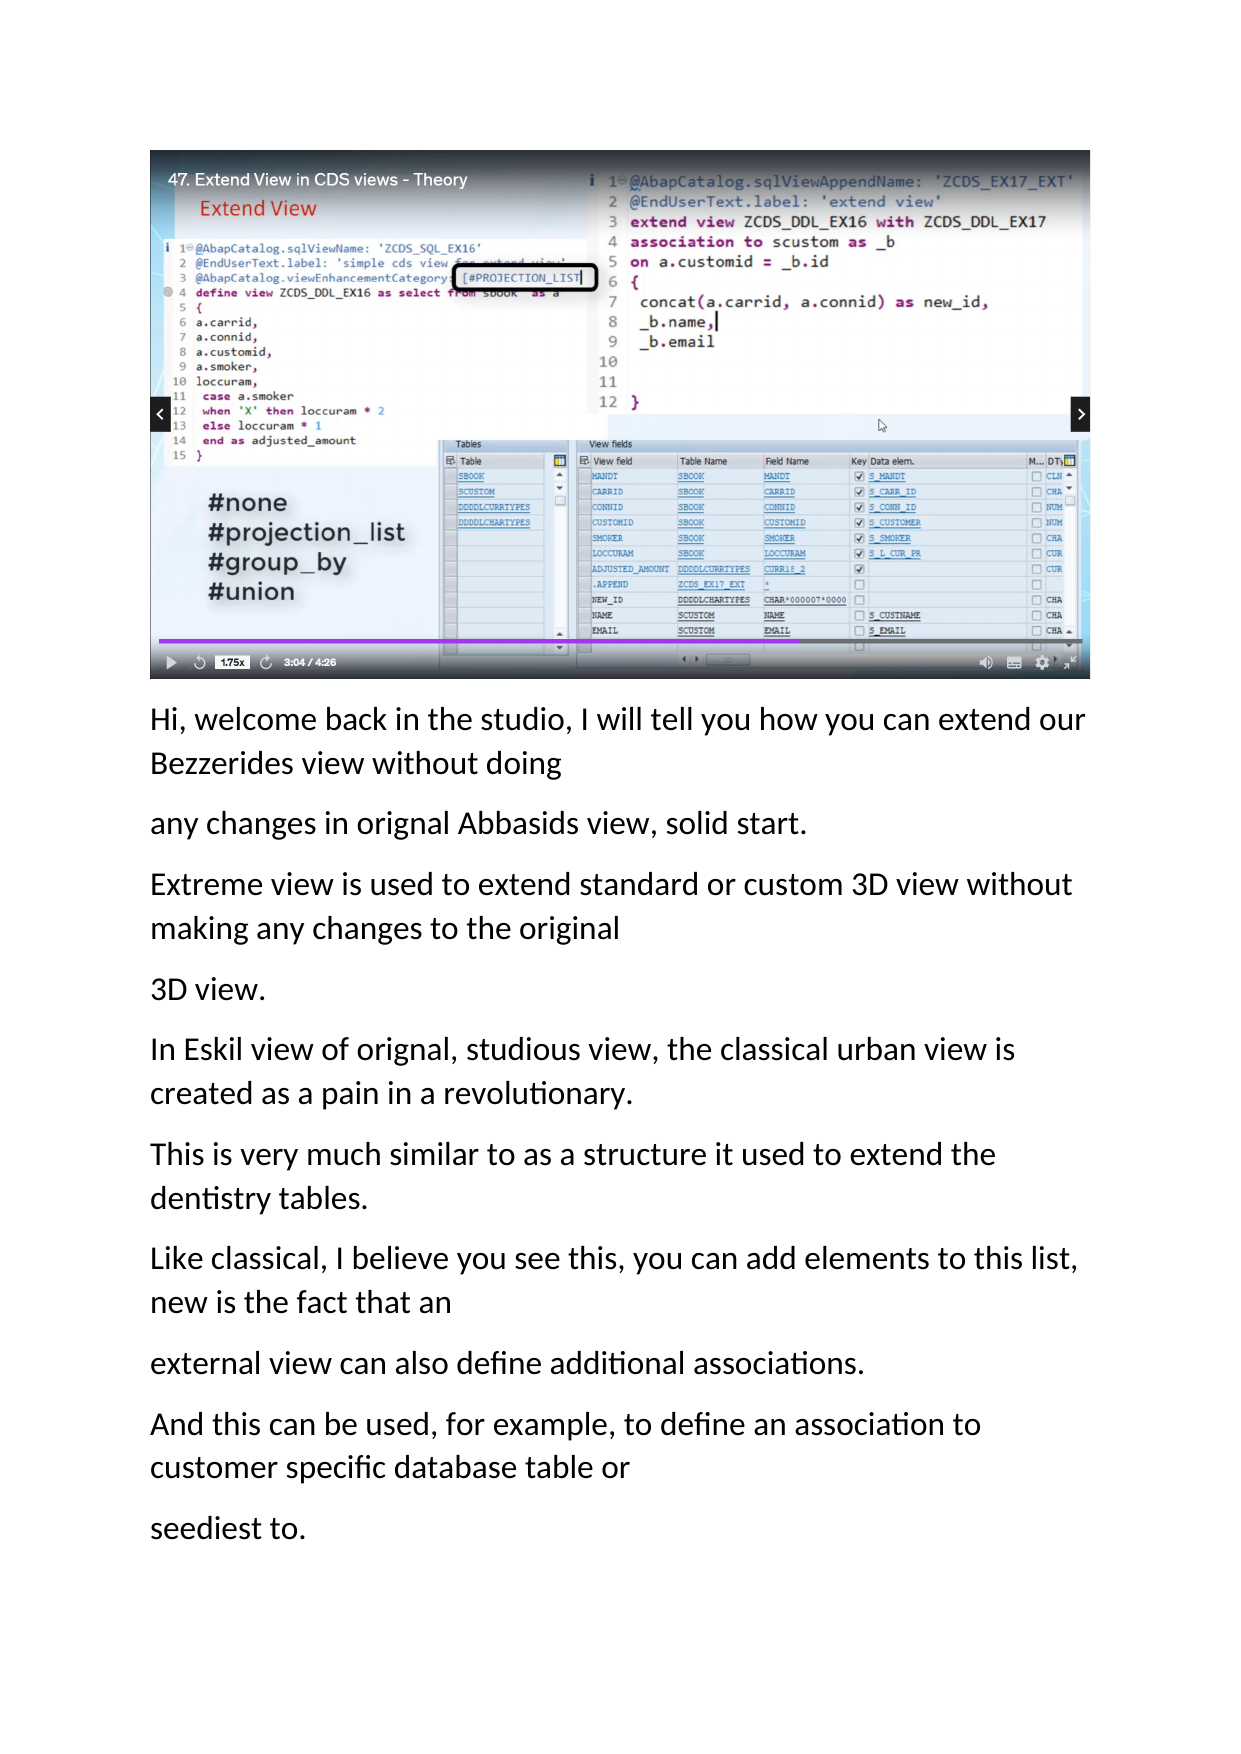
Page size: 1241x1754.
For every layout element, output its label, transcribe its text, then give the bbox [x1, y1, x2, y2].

text Like classical, I believe you see this, you can add elements to this list, new is the fact that an [150, 1237, 1090, 1322]
text Extreme view is used to extend standard or custom 3D view without making any changes to the original [150, 863, 1090, 948]
text 3D view. [150, 967, 1090, 1008]
text external view can also define additional associations. [150, 1342, 1090, 1383]
text This is very much similar to as a structure it used to extend the dentistry tables. [150, 1133, 1090, 1217]
text And this can be used, for example, to define an association to customer specific database table or [150, 1402, 1090, 1487]
text In Eskil view of orignal, studious view, the classical urban view is created as a pain in a revolutionary. [150, 1028, 1090, 1113]
picture [150, 150, 1091, 679]
text Hi, welcome back in the studio, I will tell you how you can extend our Bezzerides view without doing [150, 698, 1090, 782]
text any changes in orignal Abbasids view, solid start. [150, 802, 1090, 843]
text seediest to. [150, 1507, 1090, 1548]
